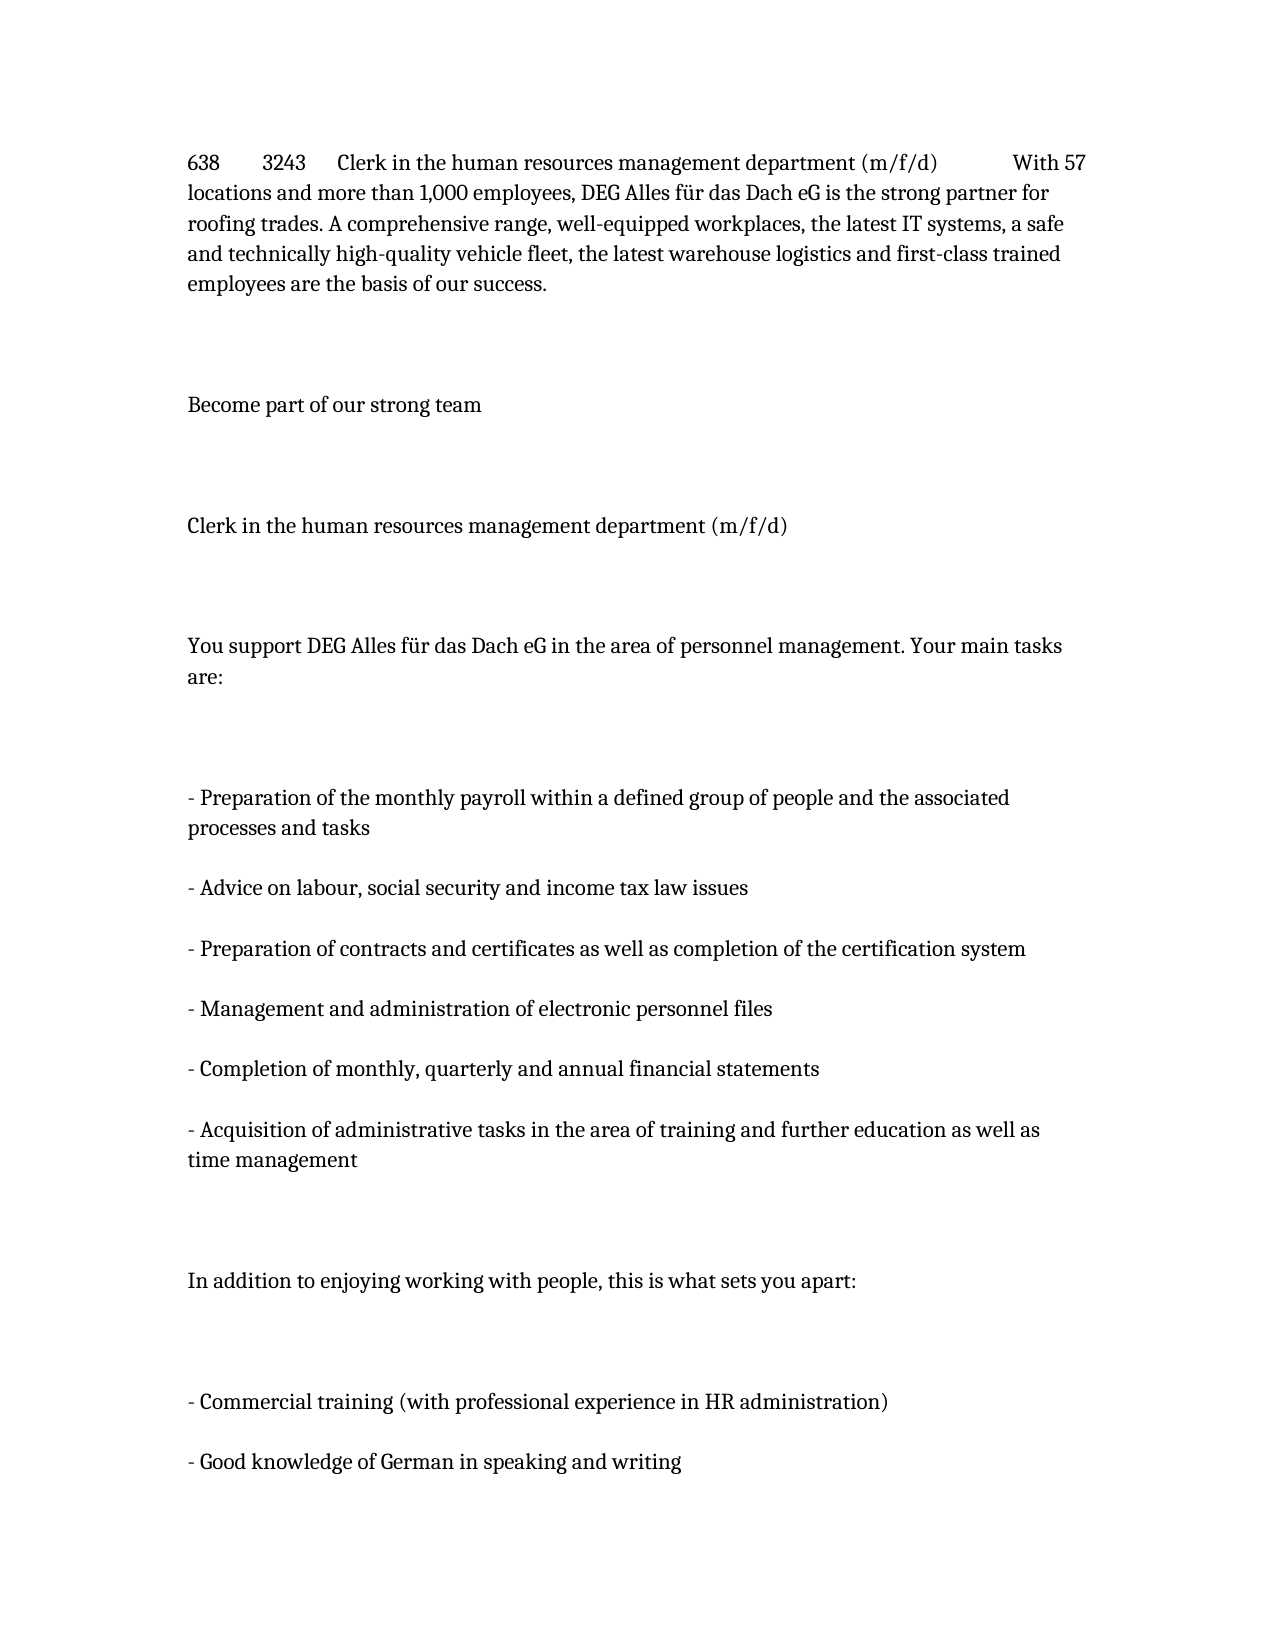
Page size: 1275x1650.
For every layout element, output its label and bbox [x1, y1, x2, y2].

text [187, 150, 1087, 1475]
